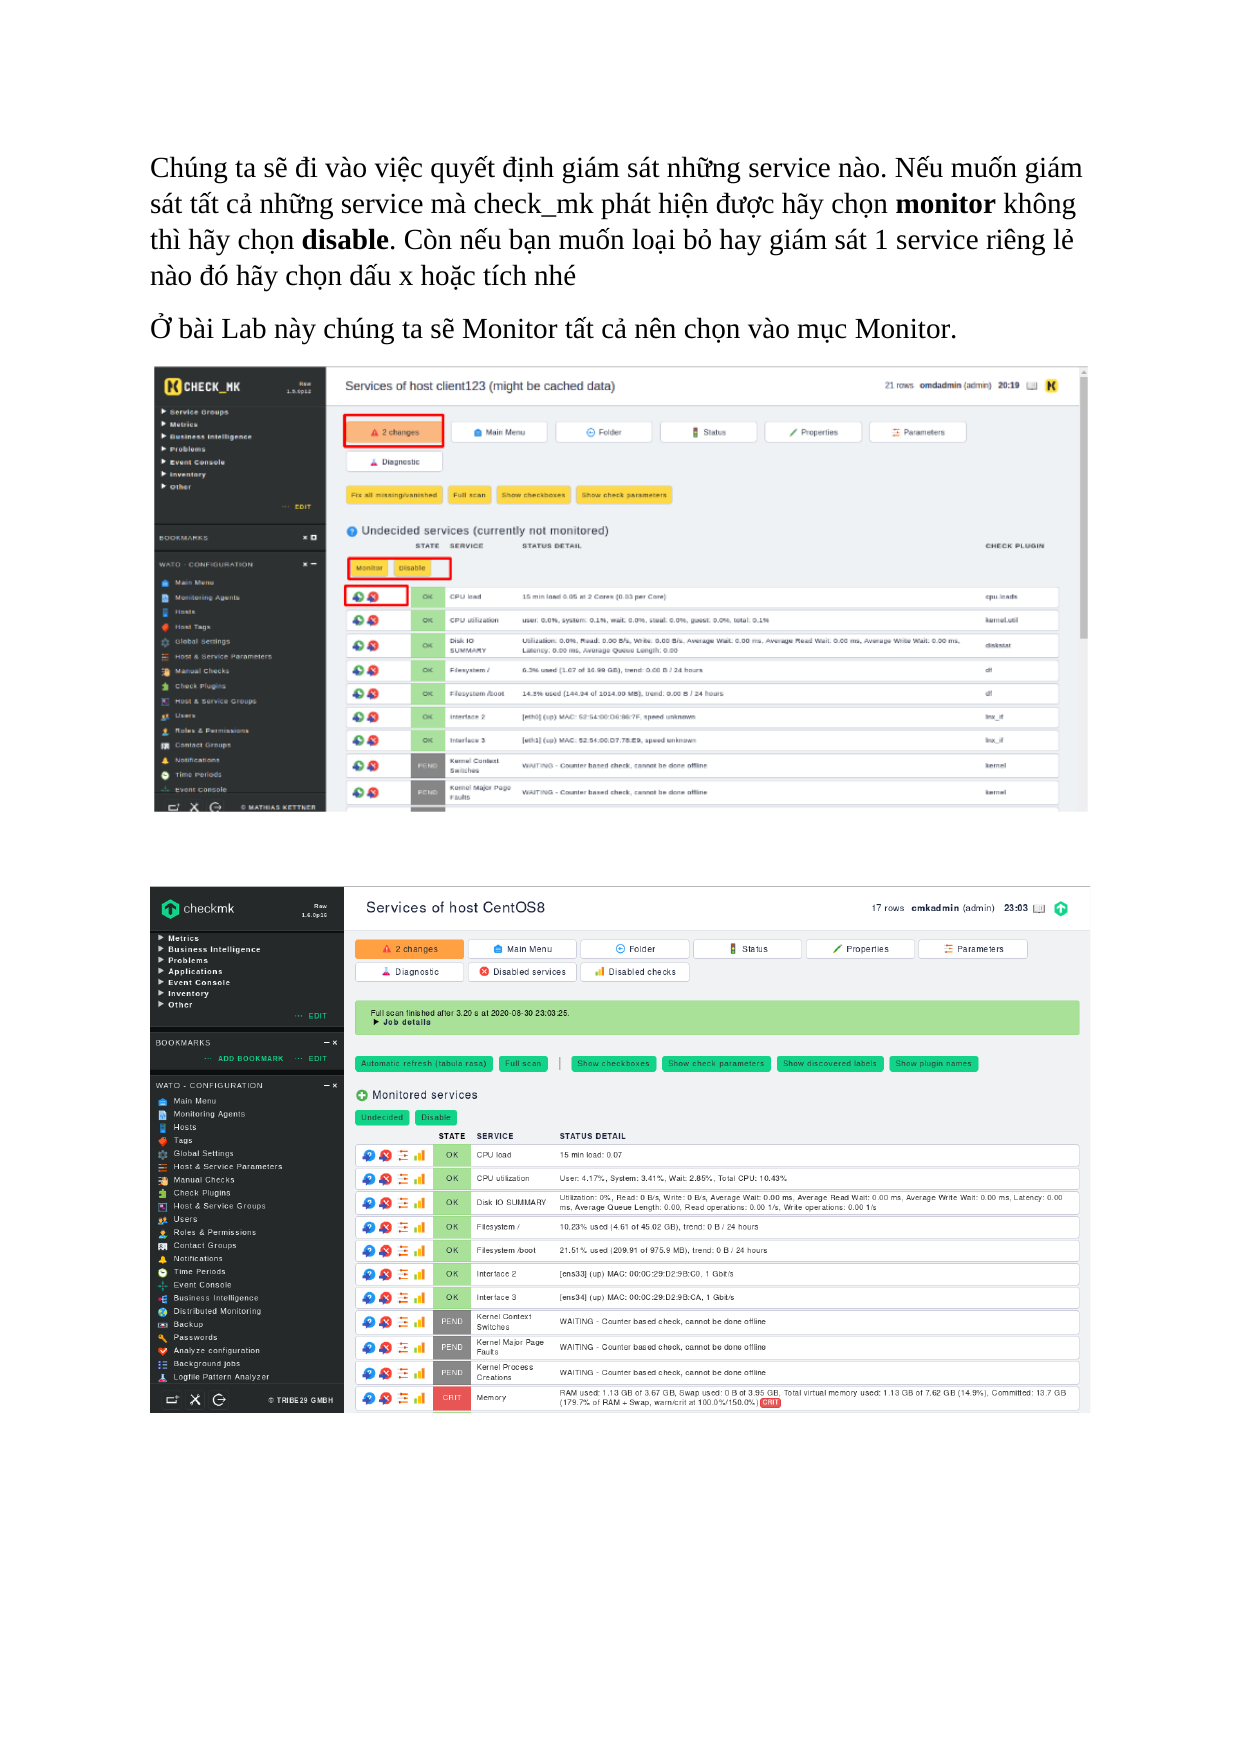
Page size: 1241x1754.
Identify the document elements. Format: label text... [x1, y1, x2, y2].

text Chúng ta sẽ đi vào việc quyết định giám sát những service nào. Nếu muốn giám sát tất cả những service mà check_mk phát hiện được hãy chọn monitor không thì hãy chọn disable. Còn nếu bạn muốn loại bỏ hay giám sát 1 service riêng lẻ nào đó hãy chọn dấu x hoặc tích nhé [150, 150, 1090, 292]
picture [150, 886, 1091, 1413]
text Ở bài Lab này chúng ta sẽ Monitor tất cả nên chọn vào mục Monitor. [150, 311, 1090, 345]
picture [150, 364, 1091, 815]
